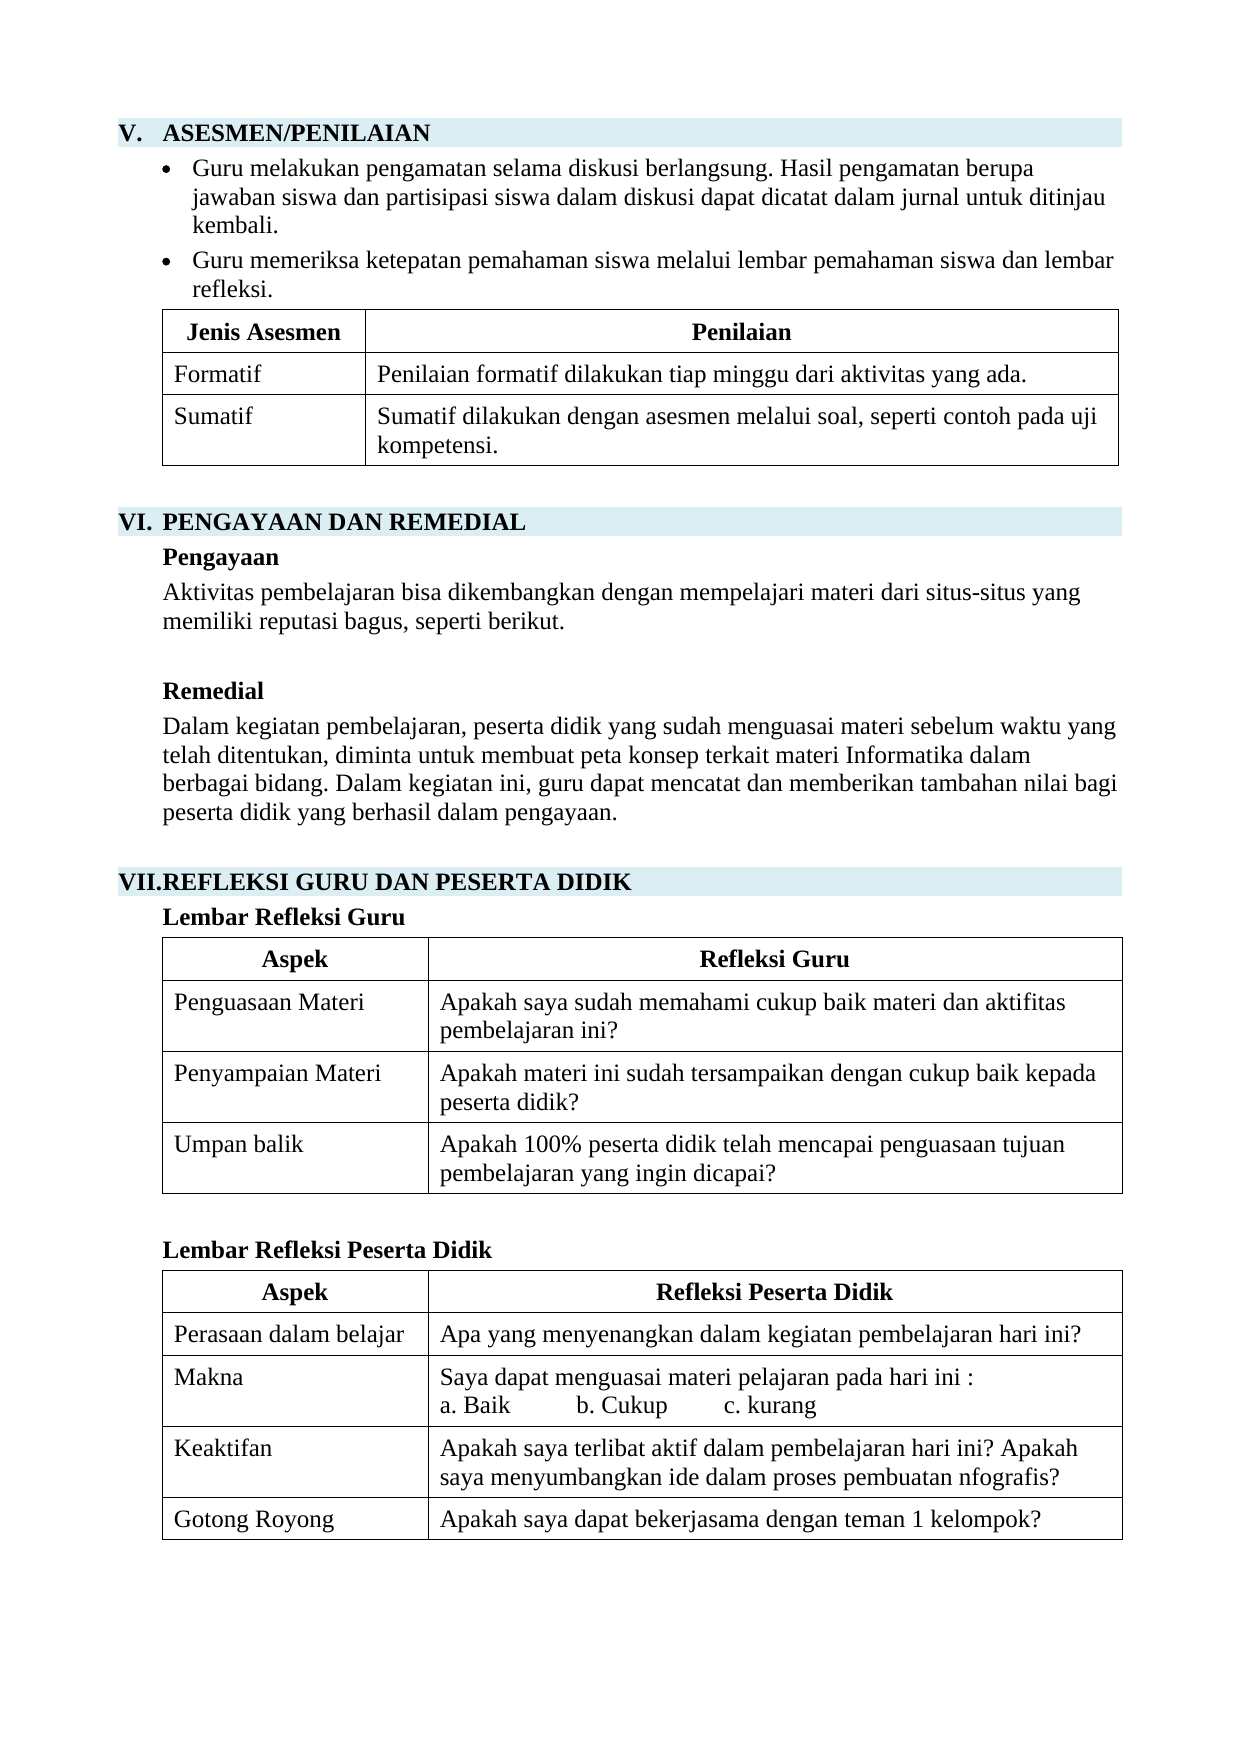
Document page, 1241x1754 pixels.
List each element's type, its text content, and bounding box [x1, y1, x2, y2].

table_cell Penyampaian Materi [163, 1052, 428, 1122]
table_cell Apakah materi ini sudah tersampaikan dengan cukup baik kepada peserta didik? [429, 1052, 1122, 1122]
text Lembar Refleksi Peserta Didik [162, 1235, 1122, 1264]
table_header Aspek [163, 938, 428, 979]
table_cell Apakah saya terlibat aktif dalam pembelajaran hari ini? Apakah saya menyumbangkan ide dalam proses pembuatan nfografis? [429, 1427, 1122, 1497]
table_header Aspek [163, 1271, 428, 1312]
table_cell Sumatif [163, 395, 365, 465]
table_cell Sumatif dilakukan dengan asesmen melalui soal, seperti contoh pada uji kompetensi. [366, 395, 1118, 465]
table_cell Umpan balik [163, 1123, 428, 1193]
table_cell Formatif [163, 353, 365, 394]
table_cell Perasaan dalam belajar [163, 1313, 428, 1354]
table_cell Makna [163, 1356, 428, 1426]
text VI. PENGAYAAN DAN REMEDIAL [118, 507, 1122, 536]
text Aktivitas pembelajaran bisa dikembangkan dengan mempelajari materi dari situs-situs yang memiliki reputasi bagus, seperti berikut. [162, 577, 1122, 635]
table_cell Apakah saya dapat bekerjasama dengan teman 1 kelompok? [429, 1498, 1122, 1539]
table_header Jenis Asesmen [163, 310, 365, 352]
text Lembar Refleksi Guru [162, 902, 1122, 931]
text Pengayaan [162, 542, 1122, 571]
table_cell Penilaian formatif dilakukan tiap minggu dari aktivitas yang ada. [366, 353, 1118, 394]
table_cell Keaktifan [163, 1427, 428, 1497]
list Guru memeriksa ketepatan pemahaman siswa melalui lembar pemahaman siswa dan lembar refleksi. [162, 246, 1122, 303]
table_header Penilaian [366, 310, 1118, 352]
table_header Refleksi Peserta Didik [429, 1271, 1122, 1312]
text V. ASESMEN/PENILAIAN [118, 118, 1122, 147]
text VII. REFLEKSI GURU DAN PESERTA DIDIK [118, 867, 1122, 896]
table_header Refleksi Guru [429, 938, 1122, 979]
table_cell Apakah 100% peserta didik telah mencapai penguasaan tujuan pembelajaran yang ingin dicapai? [429, 1123, 1122, 1193]
table_cell Apakah saya sudah memahami cukup baik materi dan aktifitas pembelajaran ini? [429, 981, 1122, 1051]
text Dalam kegiatan pembelajaran, peserta didik yang sudah menguasai materi sebelum waktu yang telah ditentukan, diminta untuk membuat peta konsep terkait materi Informatika dalam berbagai bidang. Dalam kegiatan ini, guru dapat mencatat dan memberikan tambahan nilai bagi peserta didik yang berhasil dalam pengayaan. [162, 711, 1122, 826]
list Guru melakukan pengamatan selama diskusi berlangsung. Hasil pengamatan berupa jawaban siswa dan partisipasi siswa dalam diskusi dapat dicatat dalam jurnal untuk ditinjau kembali. [162, 153, 1122, 239]
table_cell Apa yang menyenangkan dalam kegiatan pembelajaran hari ini? [429, 1313, 1122, 1354]
table_cell Penguasaan Materi [163, 981, 428, 1051]
text Remedial [162, 676, 1122, 705]
table_cell Saya dapat menguasai materi pelajaran pada hari ini : a. Baik b. Cukup c. kurang [429, 1356, 1122, 1426]
table_cell Gotong Royong [163, 1498, 428, 1539]
